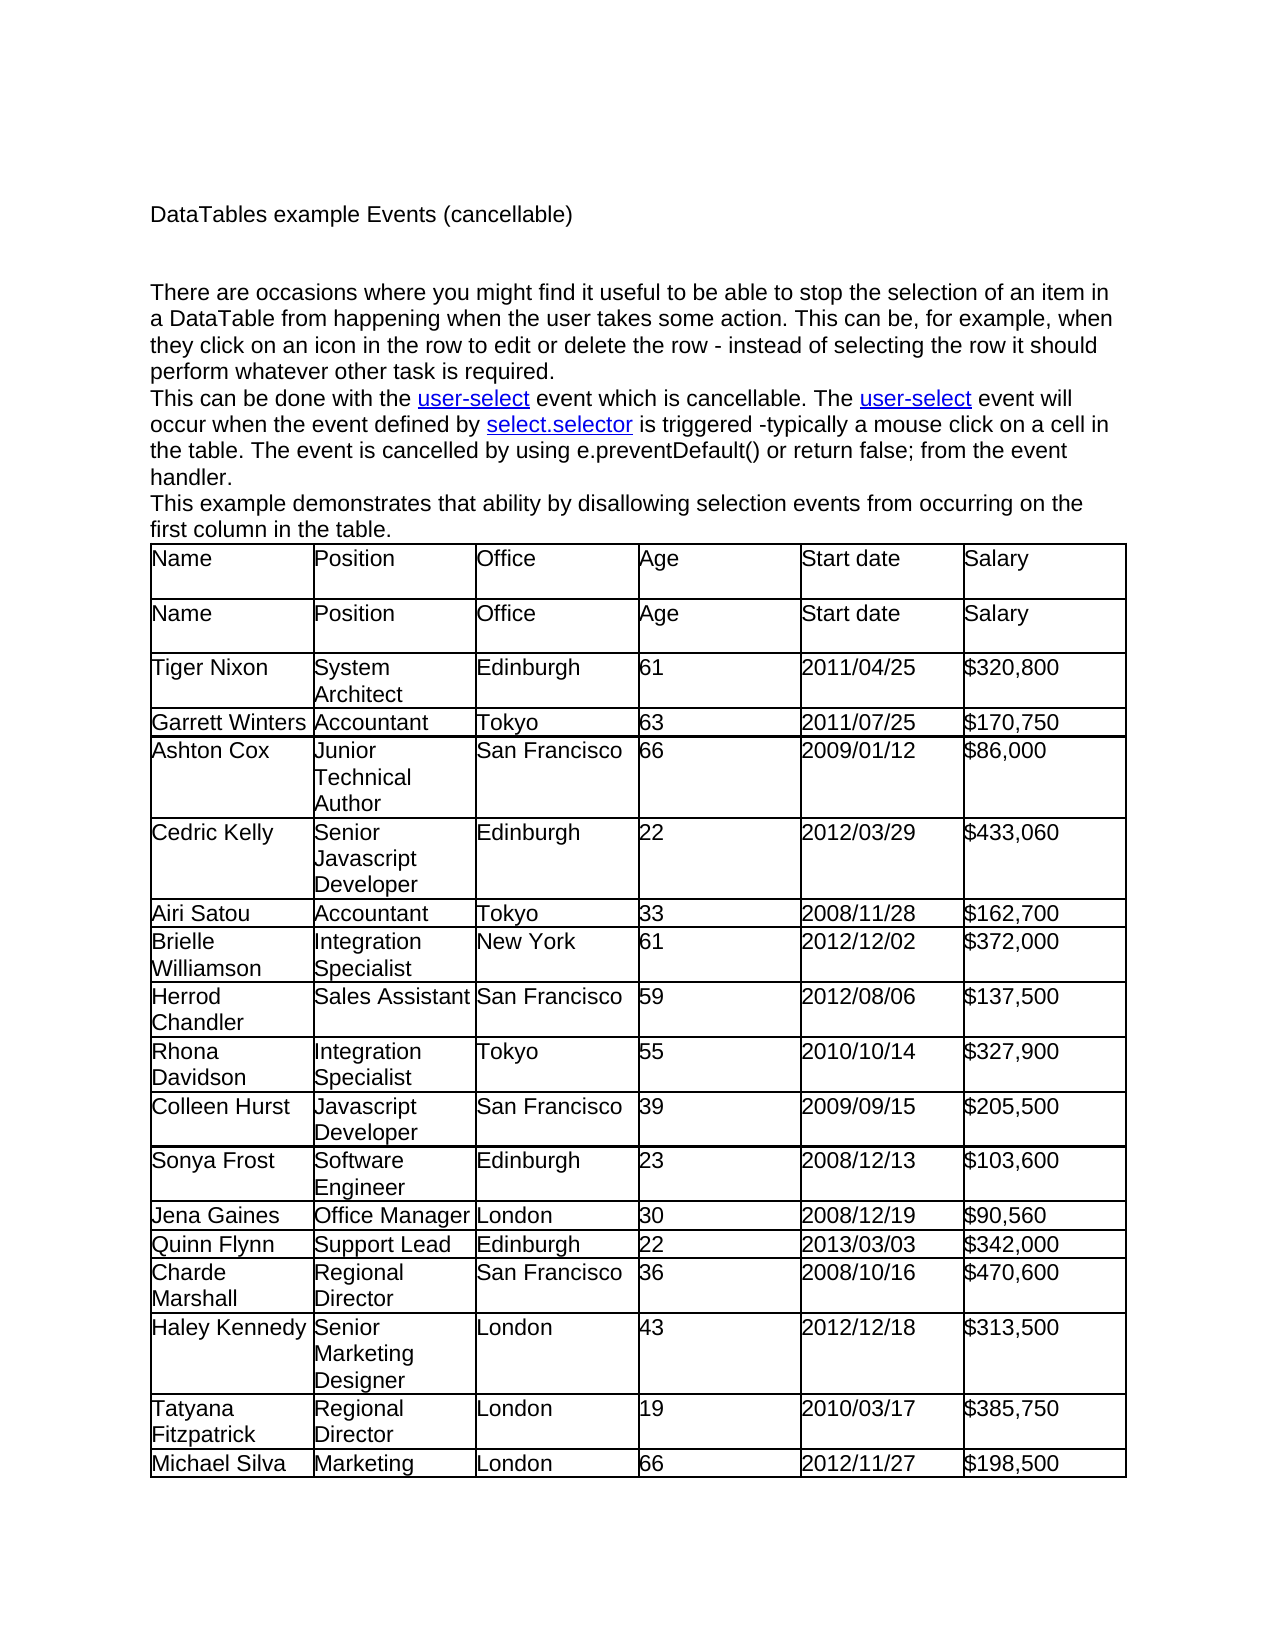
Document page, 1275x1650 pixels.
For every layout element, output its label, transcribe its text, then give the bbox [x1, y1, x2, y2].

table_header Age [640, 545, 800, 597]
table_cell Garrett Winters [152, 709, 313, 735]
table_cell Tokyo [477, 900, 638, 926]
table_cell Tatyana Fitzpatrick [152, 1395, 313, 1448]
table_cell 22 [640, 1231, 800, 1257]
table_cell Software Engineer [315, 1148, 475, 1200]
table_header Salary [965, 545, 1125, 597]
table_cell Position [315, 600, 475, 652]
table_cell Salary [965, 600, 1125, 652]
table_cell 36 [640, 1259, 800, 1312]
table_cell 2010/03/17 [802, 1395, 963, 1448]
table_cell Quinn Flynn [152, 1231, 313, 1257]
table_cell $205,500 [965, 1093, 1125, 1145]
table_header Name [152, 545, 313, 597]
text This example demonstrates that ability by disallowing selection events from occurring on the first column in the table. [150, 490, 1125, 543]
table_cell Marketing Designer [315, 1450, 475, 1476]
table_cell Start date [802, 600, 963, 652]
table_cell Tiger Nixon [152, 654, 313, 707]
table_cell Sonya Frost [152, 1148, 313, 1200]
table_cell 2009/01/12 [802, 738, 963, 817]
table_cell $342,000 [965, 1231, 1125, 1257]
table_cell London [477, 1450, 638, 1476]
table_cell 2013/03/03 [802, 1231, 963, 1257]
table_cell Regional Director [315, 1395, 475, 1448]
table_cell 39 [640, 1093, 800, 1145]
table_cell Integration Specialist [315, 1038, 475, 1091]
table_cell Senior Javascript Developer [315, 819, 475, 898]
table_cell London [477, 1395, 638, 1448]
table_header Start date [802, 545, 963, 597]
table_cell Herrod Chandler [152, 983, 313, 1036]
table_cell Javascript Developer [315, 1093, 475, 1145]
table_cell Edinburgh [477, 819, 638, 898]
table_cell $103,600 [965, 1148, 1125, 1200]
table_cell Edinburgh [477, 654, 638, 707]
table_cell San Francisco [477, 1259, 638, 1312]
table_cell Support Lead [315, 1231, 475, 1257]
table_cell 2008/11/28 [802, 900, 963, 926]
table_cell 66 [640, 1450, 800, 1476]
table_cell Senior Marketing Designer [315, 1314, 475, 1393]
table_cell $313,500 [965, 1314, 1125, 1393]
table_cell $320,800 [965, 654, 1125, 707]
table_cell 33 [640, 900, 800, 926]
table_cell Airi Satou [152, 900, 313, 926]
table_cell $198,500 [965, 1450, 1125, 1476]
table_cell Jena Gaines [152, 1202, 313, 1228]
table_cell 43 [640, 1314, 800, 1393]
table_header Position [315, 545, 475, 597]
table_cell 61 [640, 654, 800, 707]
table_cell Cedric Kelly [152, 819, 313, 898]
table_cell $137,500 [965, 983, 1125, 1036]
table_cell 2008/12/13 [802, 1148, 963, 1200]
table_cell $470,600 [965, 1259, 1125, 1312]
table_cell 61 [640, 928, 800, 981]
table_cell Edinburgh [477, 1148, 638, 1200]
table_cell 55 [640, 1038, 800, 1091]
text This can be done with the user-select event which is cancellable. The user-select event will occur when the event defined by select.selector is triggered -typically a mouse click on a cell in the table. The event is cancelled by using e.preventDefault() or return false; from the event handler. [150, 384, 1125, 490]
table_cell Junior Technical Author [315, 738, 475, 817]
table_cell Sales Assistant [315, 983, 475, 1036]
table_cell London [477, 1314, 638, 1393]
table_cell 63 [640, 709, 800, 735]
table_cell Tokyo [477, 709, 638, 735]
table_cell 19 [640, 1395, 800, 1448]
table_cell System Architect [315, 654, 475, 707]
table_cell Regional Director [315, 1259, 475, 1312]
table_cell $170,750 [965, 709, 1125, 735]
table_cell 2012/12/18 [802, 1314, 963, 1393]
table_header Office [477, 545, 638, 597]
table_cell 2010/10/14 [802, 1038, 963, 1091]
table_cell New York [477, 928, 638, 981]
table_cell Office [477, 600, 638, 652]
table_cell 2012/12/02 [802, 928, 963, 981]
table_cell Charde Marshall [152, 1259, 313, 1312]
table_cell Accountant [315, 900, 475, 926]
table_cell Tokyo [477, 1038, 638, 1091]
table_cell Ashton Cox [152, 738, 313, 817]
table_cell $372,000 [965, 928, 1125, 981]
table_cell Name [152, 600, 313, 652]
table_cell Brielle Williamson [152, 928, 313, 981]
table_cell $433,060 [965, 819, 1125, 898]
table_cell Accountant [315, 709, 475, 735]
table_cell 23 [640, 1148, 800, 1200]
table_cell 2011/07/25 [802, 709, 963, 735]
table_cell $162,700 [965, 900, 1125, 926]
table_cell Colleen Hurst [152, 1093, 313, 1145]
table_cell 59 [640, 983, 800, 1036]
table_cell 2008/10/16 [802, 1259, 963, 1312]
table_cell $86,000 [965, 738, 1125, 817]
table_cell Office Manager [315, 1202, 475, 1228]
table_cell 2009/09/15 [802, 1093, 963, 1145]
table_cell 2012/03/29 [802, 819, 963, 898]
table_cell Edinburgh [477, 1231, 638, 1257]
table_cell $385,750 [965, 1395, 1125, 1448]
table_cell $90,560 [965, 1202, 1125, 1228]
table_cell London [477, 1202, 638, 1228]
table_cell 2011/04/25 [802, 654, 963, 707]
table_cell San Francisco [477, 738, 638, 817]
table_cell San Francisco [477, 1093, 638, 1145]
table_cell 2012/11/27 [802, 1450, 963, 1476]
table_cell Integration Specialist [315, 928, 475, 981]
table_cell Michael Silva [152, 1450, 313, 1476]
table_cell 2012/08/06 [802, 983, 963, 1036]
table_cell 2008/12/19 [802, 1202, 963, 1228]
table_cell 30 [640, 1202, 800, 1228]
table_cell $327,900 [965, 1038, 1125, 1091]
table_cell 66 [640, 738, 800, 817]
table_cell 22 [640, 819, 800, 898]
table_cell Haley Kennedy [152, 1314, 313, 1393]
table_cell Rhona Davidson [152, 1038, 313, 1091]
text There are occasions where you might find it useful to be able to stop the selection of an item in a DataTable from happening when the user takes some action. This can be, for example, when they click on an icon in the row to edit or delete the row - instead of selecting the row it should perform whatever other task is required. [150, 279, 1125, 384]
table_cell Age [640, 600, 800, 652]
text DataTables example Events (cancellable) [150, 201, 1125, 228]
table_cell San Francisco [477, 983, 638, 1036]
